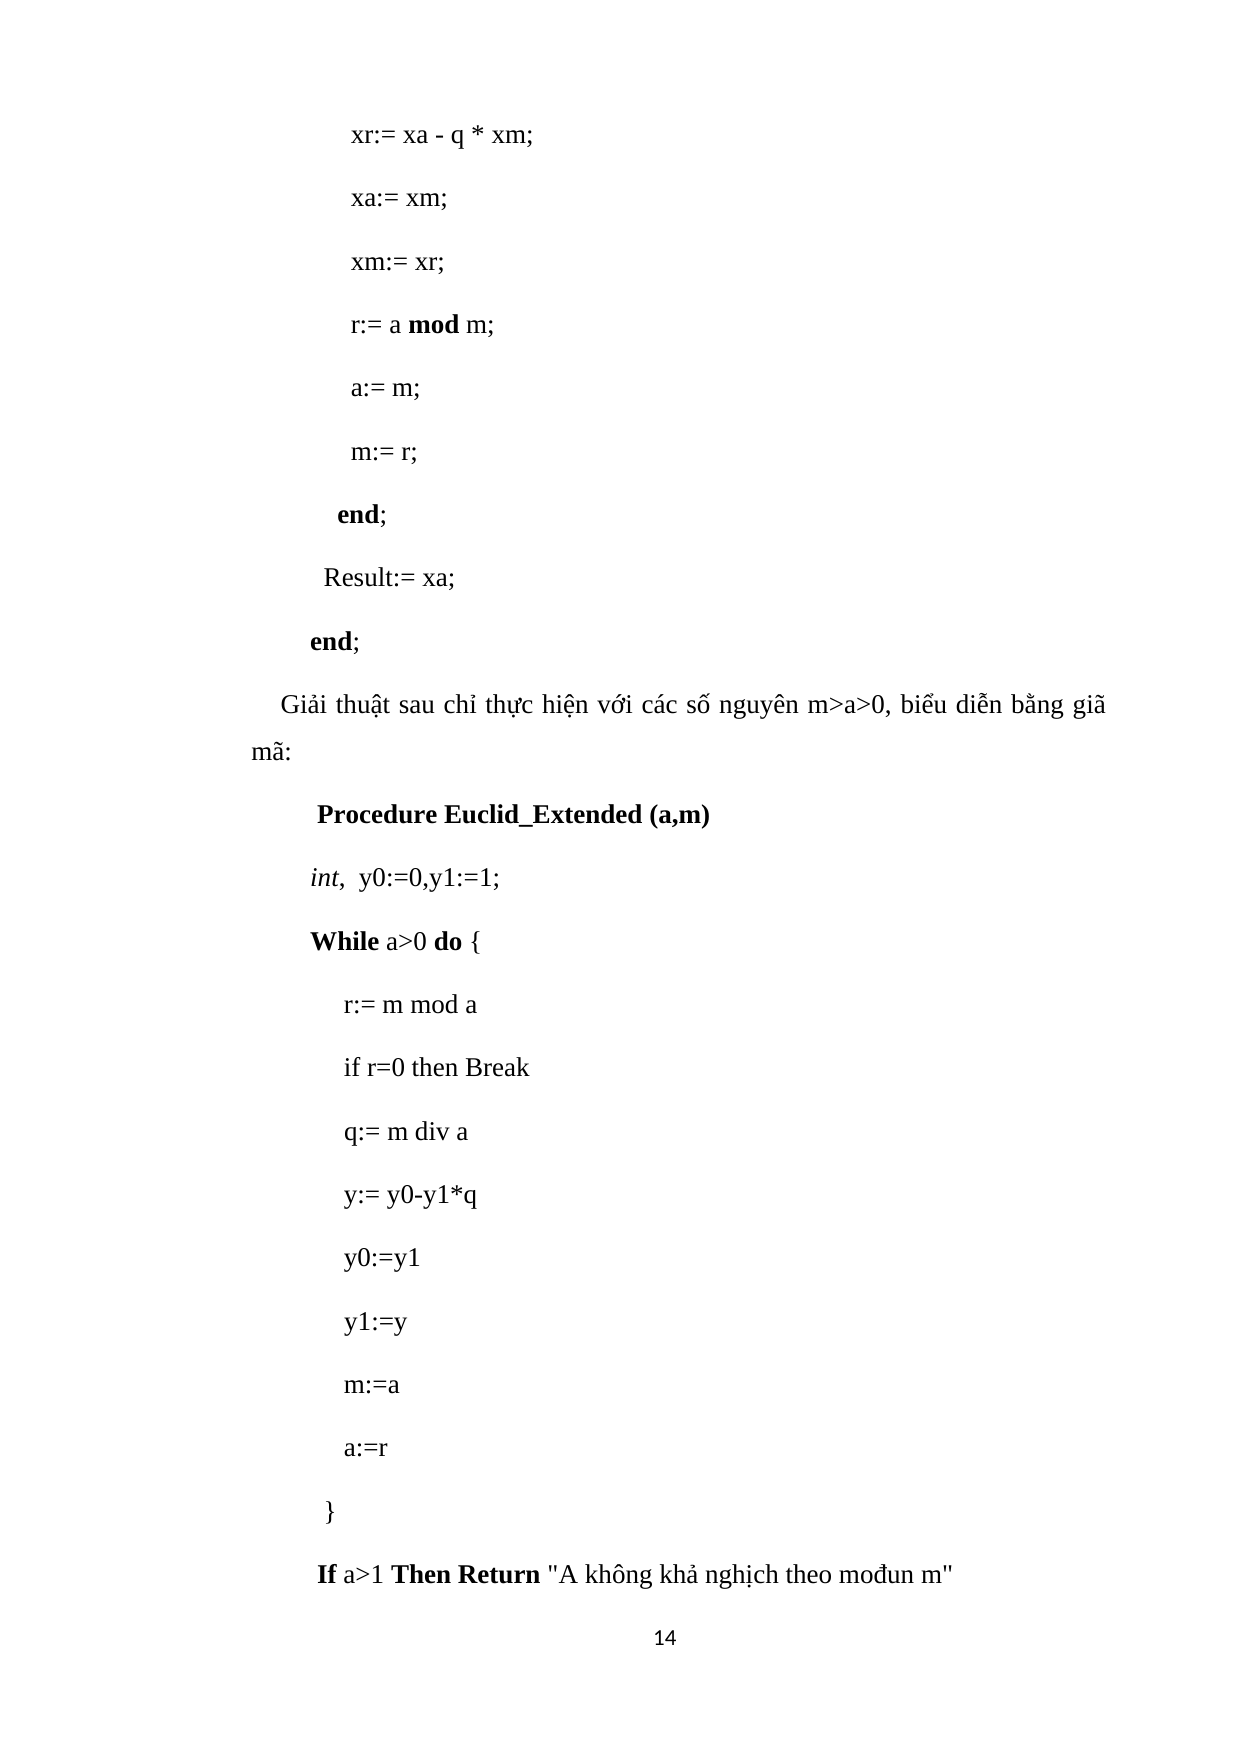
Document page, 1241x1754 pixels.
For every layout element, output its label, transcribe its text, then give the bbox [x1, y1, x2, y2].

text Giải thuật sau chỉ thực hiện với các số nguyên m>a>0, biểu diễn bằng giã mã: [251, 688, 1107, 766]
text y0:=y1 [221, 1241, 1107, 1273]
text int, y0:=0,y1:=1; [221, 861, 1107, 893]
text Procedure Euclid_Extended (a,m) [221, 798, 1107, 829]
text xr:= xa - q * xm; [221, 118, 1107, 149]
text xa:= xm; [221, 181, 1107, 213]
text y:= y0-y1*q [221, 1178, 1107, 1209]
text While a>0 do { [221, 925, 1107, 956]
text } [221, 1495, 1107, 1526]
text r:= m mod a [221, 988, 1107, 1019]
text r:= a mod m; [221, 308, 1107, 339]
text end; [221, 625, 1107, 656]
text m:=a [221, 1368, 1107, 1399]
text end; [221, 498, 1107, 529]
text xm:= xr; [221, 245, 1107, 276]
text y1:=y [221, 1305, 1107, 1336]
text q:= m div a [221, 1115, 1107, 1146]
text if r=0 then Break [221, 1051, 1107, 1083]
text Result:= xa; [221, 561, 1107, 593]
text a:=r [221, 1431, 1107, 1463]
text a:= m; [221, 371, 1107, 403]
text m:= r; [221, 435, 1107, 466]
text If a>1 Then Return "A không khả nghịch theo mođun m" [221, 1558, 1107, 1589]
